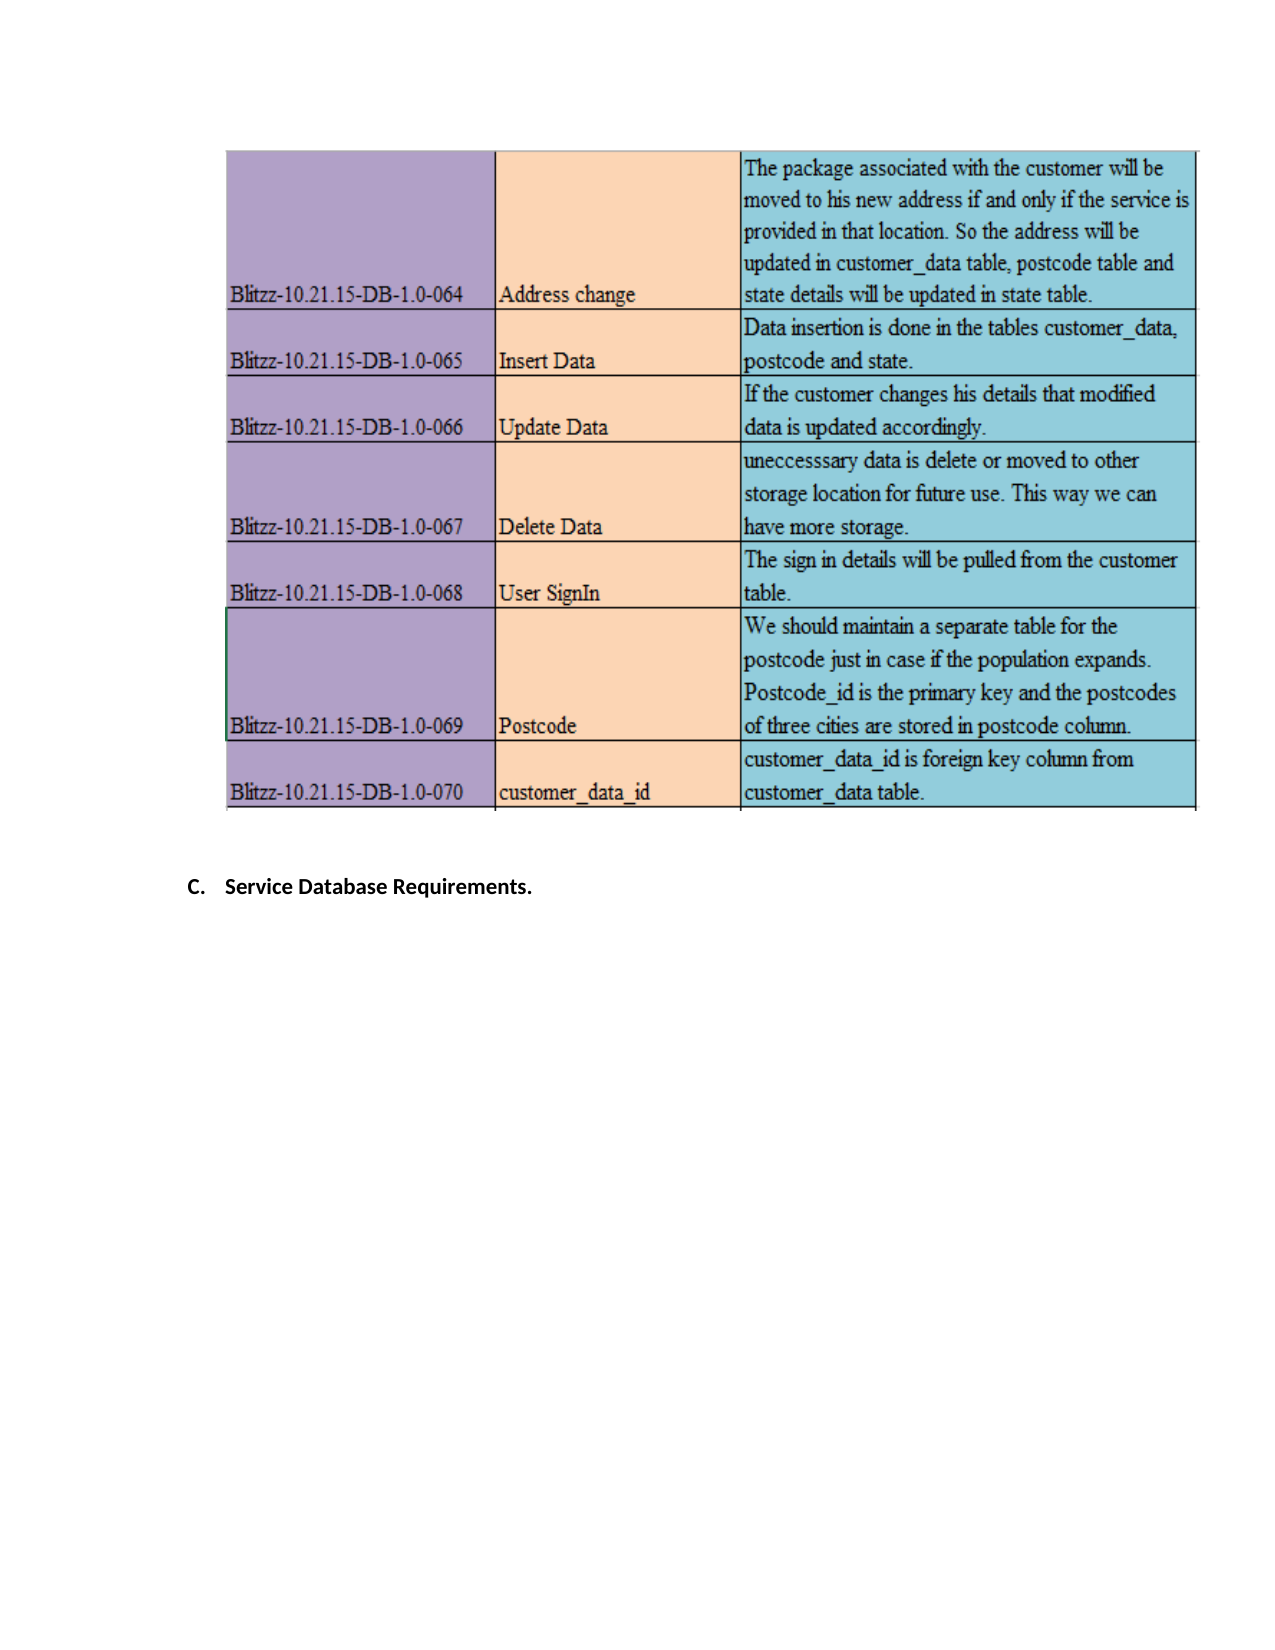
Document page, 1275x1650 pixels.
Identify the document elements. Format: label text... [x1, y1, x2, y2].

list Service Database Requirements. [187, 872, 1125, 900]
picture [225, 150, 1200, 811]
